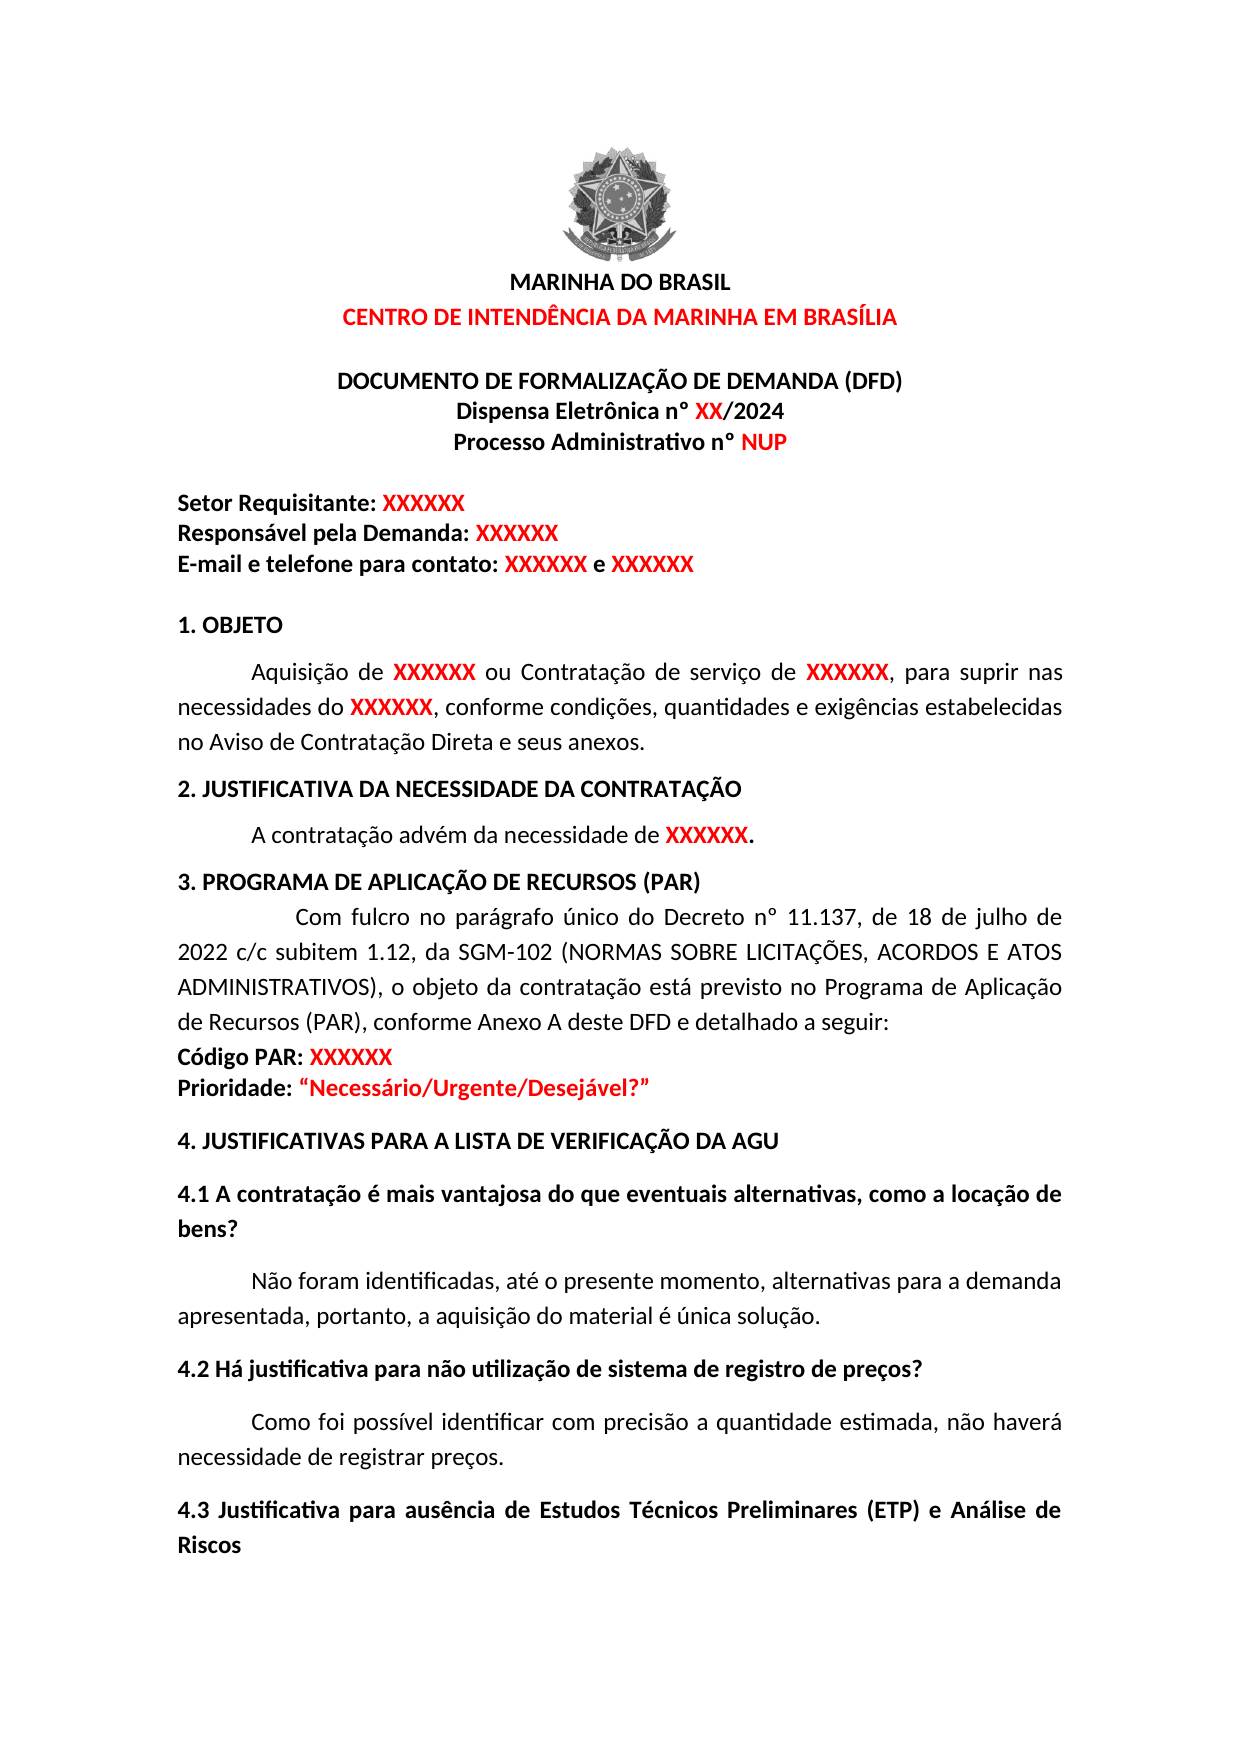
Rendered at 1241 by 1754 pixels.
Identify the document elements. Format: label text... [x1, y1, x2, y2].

text A contratação advém da necessidade de XXXXXX. [177, 820, 1063, 850]
text DOCUMENTO DE FORMALIZAÇÃO DE DEMANDA (DFD) [177, 365, 1063, 395]
text 1. OBJETO [177, 609, 1063, 639]
text Dispensa Eletrônica nº XX/2024 [177, 395, 1063, 426]
text Não foram identificadas, até o presente momento, alternativas para a demanda apresentada, portanto, a aquisição do material é única solução. [177, 1266, 1063, 1331]
text Como foi possível identificar com precisão a quantidade estimada, não haverá necessidade de registrar preços. [177, 1406, 1063, 1472]
text Responsável pela Demanda: XXXXXX [177, 517, 1063, 548]
text Prioridade: “Necessário/Urgente/Desejável?” [177, 1072, 1063, 1103]
text Setor Requisitante: XXXXXX [177, 487, 1063, 517]
text Com fulcro no parágrafo único do Decreto nº 11.137, de 18 de julho de 2022 c/c subitem 1.12, da SGM-102 (NORMAS SOBRE LICITAÇÕES, ACORDOS E ATOS ADMINISTRATIVOS), o objeto da contratação está previsto no Programa de Aplicação de Recursos (PAR), conforme Anexo A deste DFD e detalhado a seguir: [177, 902, 1063, 1037]
text 3. PROGRAMA DE APLICAÇÃO DE RECURSOS (PAR) [177, 867, 1063, 897]
text CENTRO DE INTENDÊNCIA DA MARINHA EM BRASÍLIA [177, 301, 1063, 331]
text Aquisição de XXXXXX ou Contratação de serviço de XXXXXX, para suprir nas necessidades do XXXXXX, conforme condições, quantidades e exigências estabelecidas no Aviso de Contratação Direta e seus anexos. [177, 656, 1063, 756]
text 4.2 Há justificativa para não utilização de sistema de registro de preços? [177, 1353, 1063, 1384]
text Código PAR: XXXXXX [177, 1042, 1063, 1072]
picture [561, 147, 680, 266]
text E-mail e telefone para contato: XXXXXX e XXXXXX [177, 548, 1063, 578]
text 4. JUSTIFICATIVAS PARA A LISTA DE VERIFICAÇÃO DA AGU [177, 1125, 1063, 1155]
text MARINHA DO BRASIL [177, 266, 1063, 296]
text 4.1 A contratação é mais vantajosa do que eventuais alternativas, como a locação de bens? [177, 1178, 1063, 1243]
text 4.3 Justificativa para ausência de Estudos Técnicos Preliminares (ETP) e Análise de Riscos [177, 1494, 1063, 1559]
text 2. JUSTIFICATIVA DA NECESSIDADE DA CONTRATAÇÃO [177, 773, 1063, 803]
text Processo Administrativo nº NUP [177, 426, 1063, 456]
